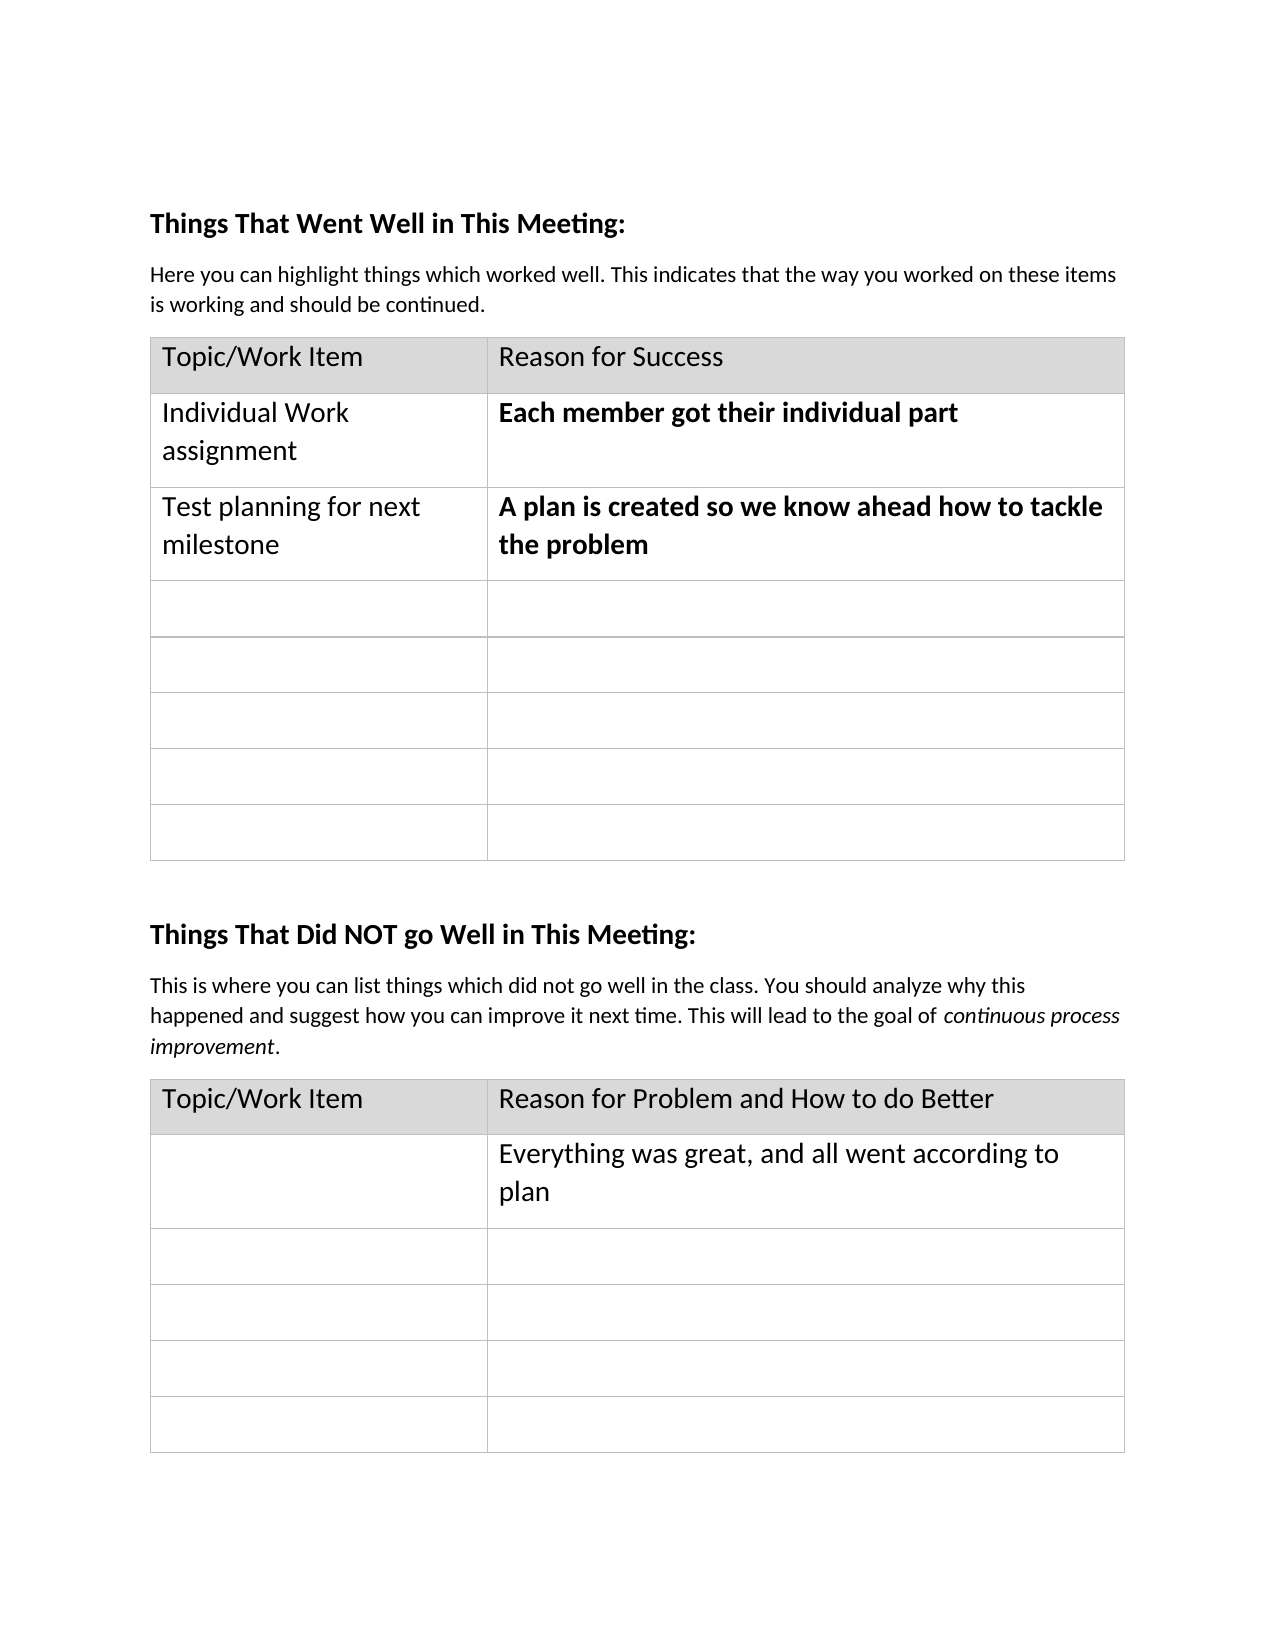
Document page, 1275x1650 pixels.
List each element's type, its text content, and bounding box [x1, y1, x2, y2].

table_cell [151, 1397, 487, 1452]
table_cell [151, 749, 487, 804]
table_header Reason for Problem and How to do Better [488, 1080, 1124, 1134]
table_header Topic/Work Item [151, 1080, 487, 1134]
table_cell [151, 1341, 487, 1396]
table_cell [151, 638, 487, 692]
table_cell Individual Work assignment [151, 394, 487, 487]
table_cell [488, 693, 1124, 748]
table_cell [151, 1229, 487, 1284]
table_cell [151, 693, 487, 748]
table_cell [488, 1285, 1124, 1340]
table_cell [151, 1285, 487, 1340]
table_header Topic/Work Item [151, 338, 487, 393]
table_cell [488, 638, 1124, 692]
table_cell [151, 581, 487, 636]
text Things That Did NOT go Well in This Meeting: [150, 916, 1125, 952]
table_header Reason for Success [488, 338, 1124, 393]
text This is where you can list things which did not go well in the class. You should analyze why this happened and suggest how you can improve it next time. This will lead to the goal of continuous process improvement. [150, 971, 1125, 1060]
table_cell [488, 749, 1124, 804]
table_cell [488, 805, 1124, 860]
table_cell Everything was great, and all went according to plan [488, 1135, 1124, 1228]
table_cell [151, 805, 487, 860]
table_cell [488, 1341, 1124, 1396]
table_cell A plan is created so we know ahead how to tackle the problem [488, 488, 1124, 580]
text Here you can highlight things which worked well. This indicates that the way you worked on these items is working and should be continued. [150, 260, 1125, 318]
table_cell [488, 1397, 1124, 1452]
table_cell [488, 581, 1124, 636]
table_cell Test planning for next milestone [151, 488, 487, 580]
text Things That Went Well in This Meeting: [150, 205, 1125, 241]
table_cell Each member got their individual part [488, 394, 1124, 487]
table_cell [488, 1229, 1124, 1284]
table_cell [151, 1135, 487, 1228]
